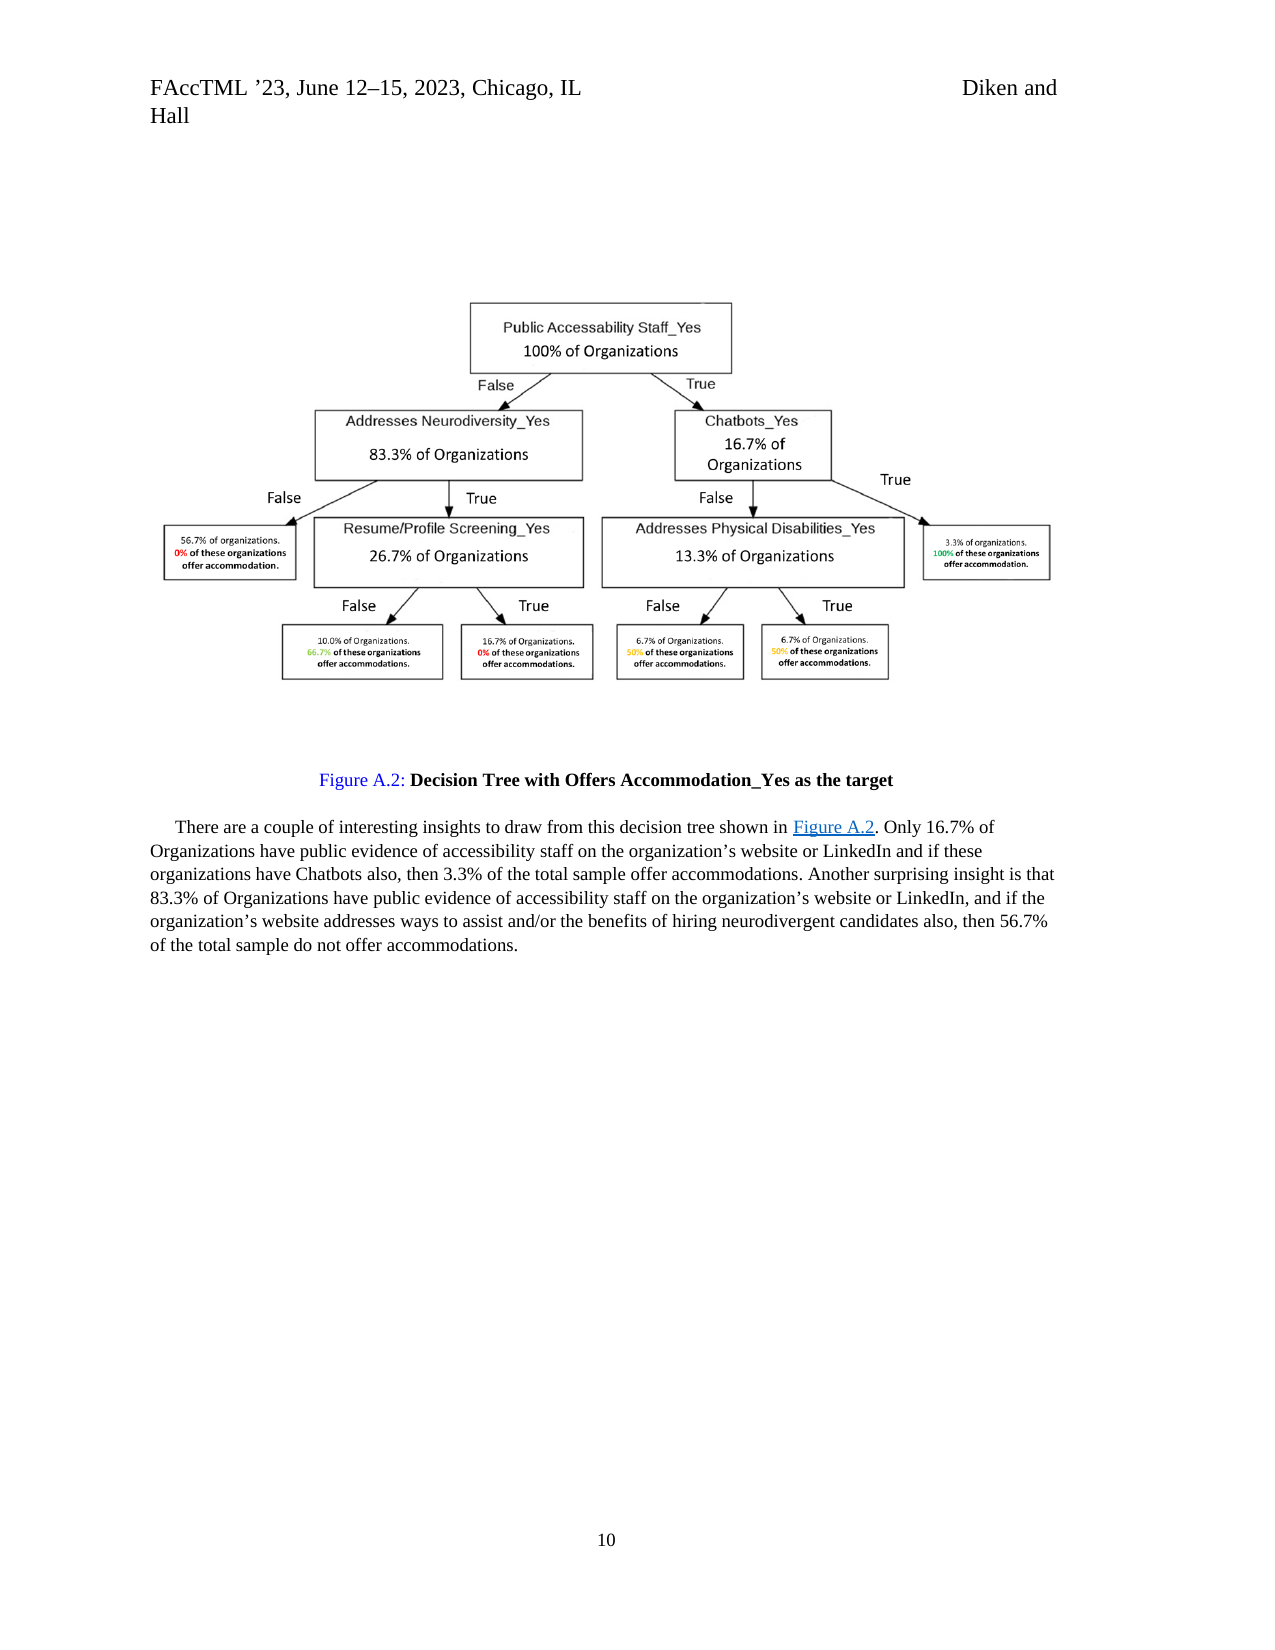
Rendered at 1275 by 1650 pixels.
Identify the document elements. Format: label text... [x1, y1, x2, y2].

text Figure A.2: Decision Tree with Offers Accommodation_Yes as the target [150, 769, 1062, 791]
picture [150, 230, 1063, 745]
text There are a couple of interesting insights to draw from this decision tree shown in Figure A.2. Only 16.7% of Organizations have public evidence of accessibility staff on the organization’s website or LinkedIn and if these organizations have Chatbots also, then 3.3% of the total sample offer accommodations. Another surprising insight is that 83.3% of Organizations have public evidence of accessibility staff on the organization’s website or LinkedIn, and if the organization’s website addresses ways to assist and/or the benefits of hiring neurodivergent candidates also, then 56.7% of the total sample do not offer accommodations. [150, 816, 1062, 956]
